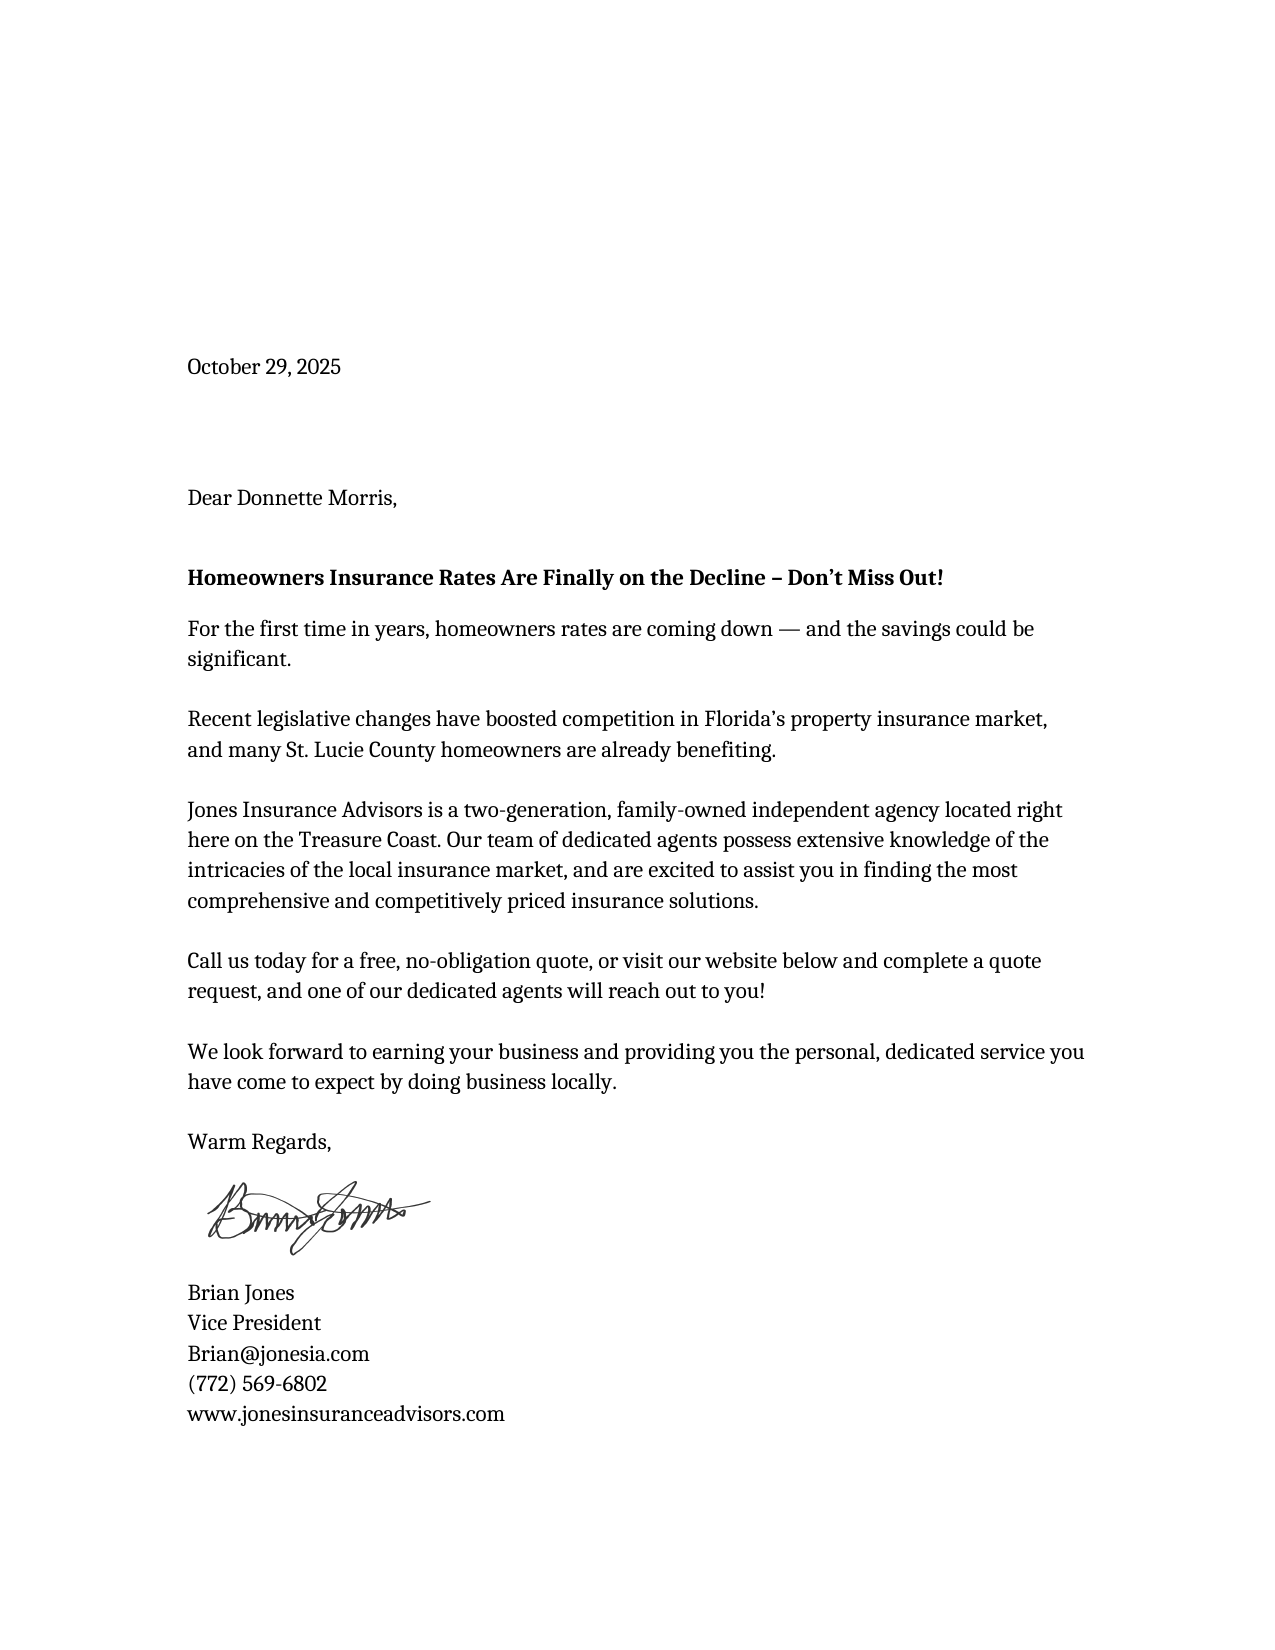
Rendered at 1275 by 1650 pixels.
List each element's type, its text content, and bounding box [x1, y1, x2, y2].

text For the first time in years, homeowners rates are coming down — and the savings could be significant. Recent legislative changes have boosted competition in Florida’s property insurance market, and many St. Lucie County homeowners are already benefiting. Jones Insurance Advisors is a two-generation, family-owned independent agency located right here on the Treasure Coast. Our team of dedicated agents possess extensive knowledge of the intricacies of the local insurance market, and are excited to assist you in finding the most comprehensive and competitively priced insurance solutions. Call us today for a free, no-obligation quote, or visit our website below and complete a quote request, and one of our dedicated agents will reach out to you! We look forward to earning your business and providing you the personal, dedicated service you have come to expect by doing business locally. Warm Regards, [187, 616, 1087, 1156]
text Homeowners Insurance Rates Are Finally on the Decline – Don’t Miss Out! [187, 564, 1087, 591]
picture [206, 1180, 432, 1256]
text Brian Jones Vice President Brian@jonesia.com (772) 569-6802 www.jonesinsuranceadvisors.com [187, 1280, 1087, 1427]
text October 29, 2025 [187, 354, 1087, 381]
text Dear Donnette Morris, [187, 484, 1087, 511]
